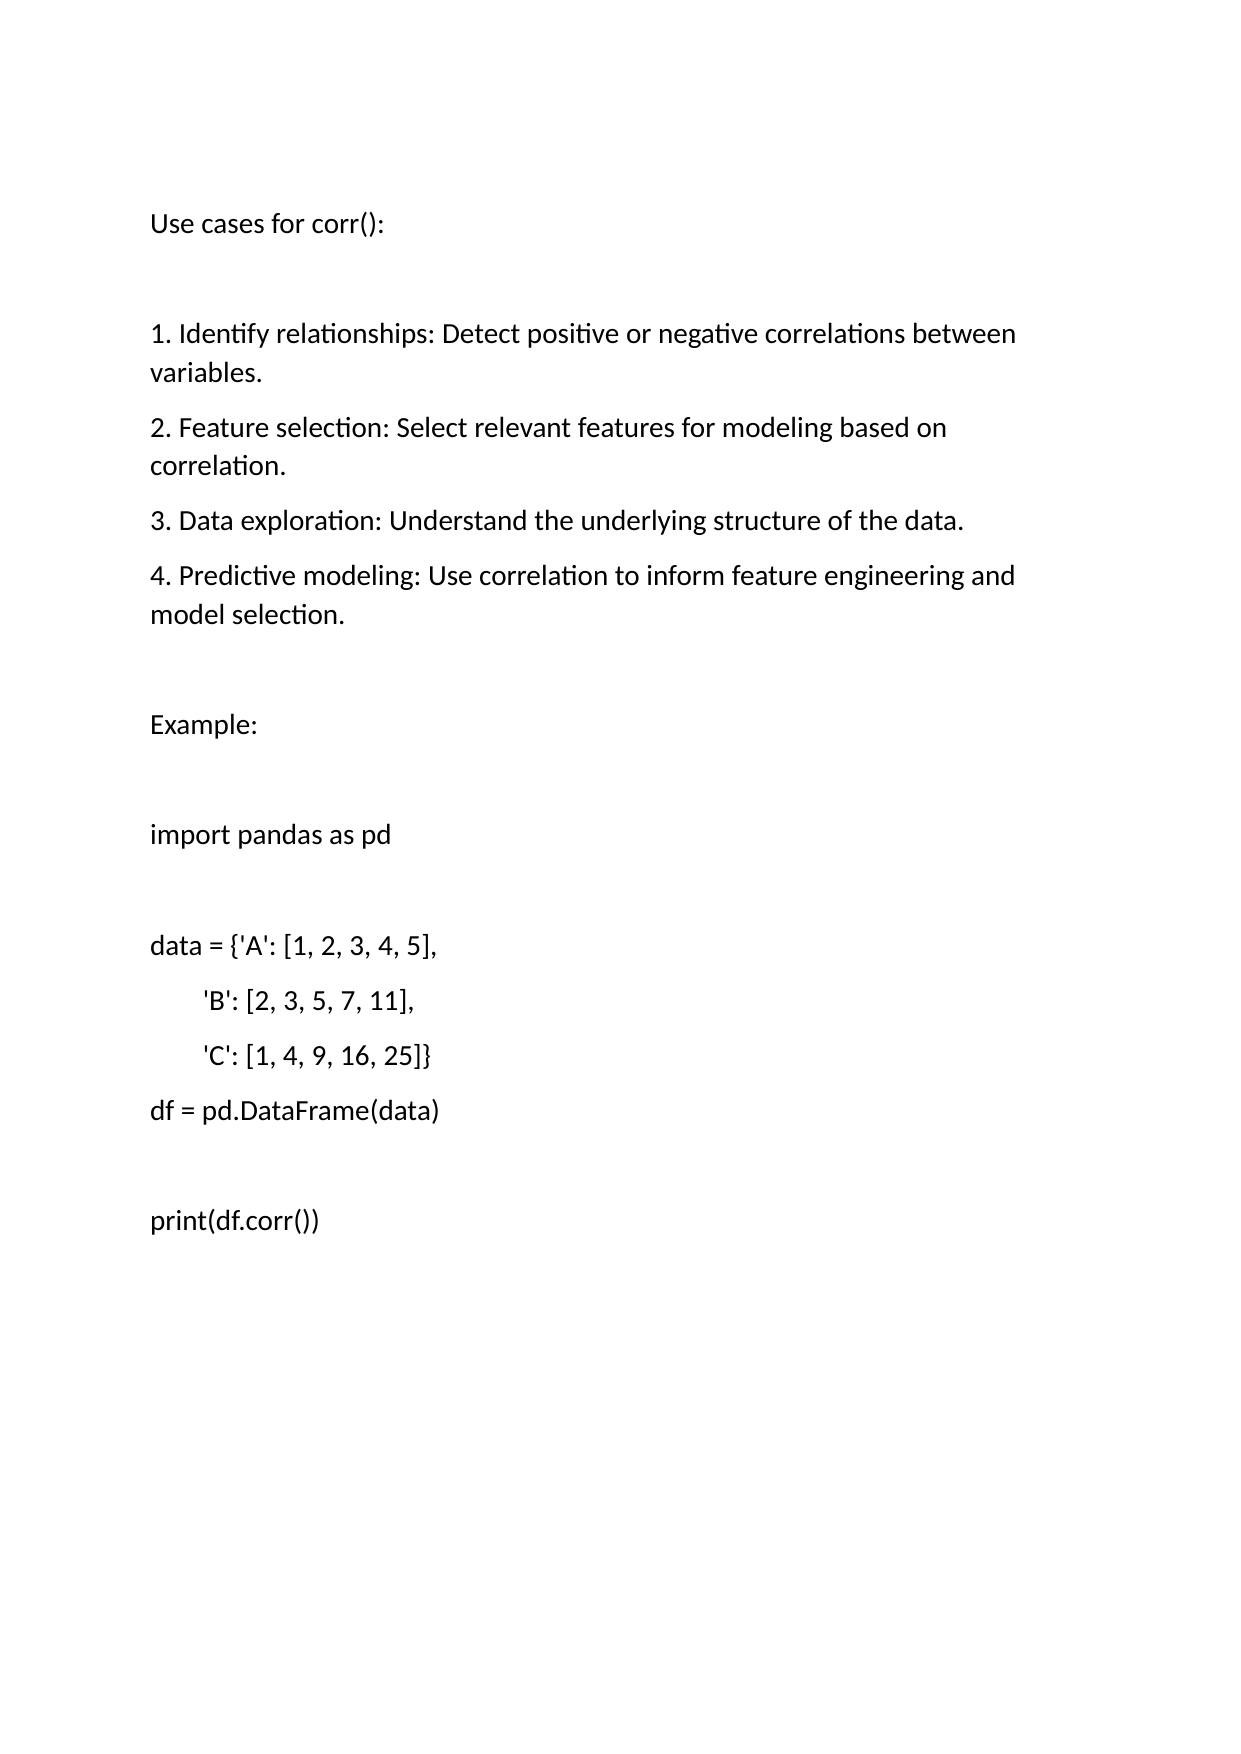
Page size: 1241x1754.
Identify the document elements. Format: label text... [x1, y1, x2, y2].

text print(df.corr()) [150, 1202, 1090, 1238]
text 'C': [1, 4, 9, 16, 25]} [150, 1037, 1090, 1072]
text df = pd.DataFrame(data) [150, 1092, 1090, 1127]
text 1. Identify relationships: Detect positive or negative correlations between variables. [150, 315, 1090, 389]
text Example: [150, 706, 1090, 742]
text data = {'A': [1, 2, 3, 4, 5], [150, 927, 1090, 962]
text 2. Feature selection: Select relevant features for modeling based on correlation. [150, 409, 1090, 483]
text 3. Data exploration: Understand the underlying structure of the data. [150, 502, 1090, 538]
text import pandas as pd [150, 816, 1090, 852]
text Use cases for corr(): [150, 205, 1090, 241]
text 4. Predictive modeling: Use correlation to inform feature engineering and model selection. [150, 557, 1090, 632]
text 'B': [2, 3, 5, 7, 11], [150, 982, 1090, 1017]
